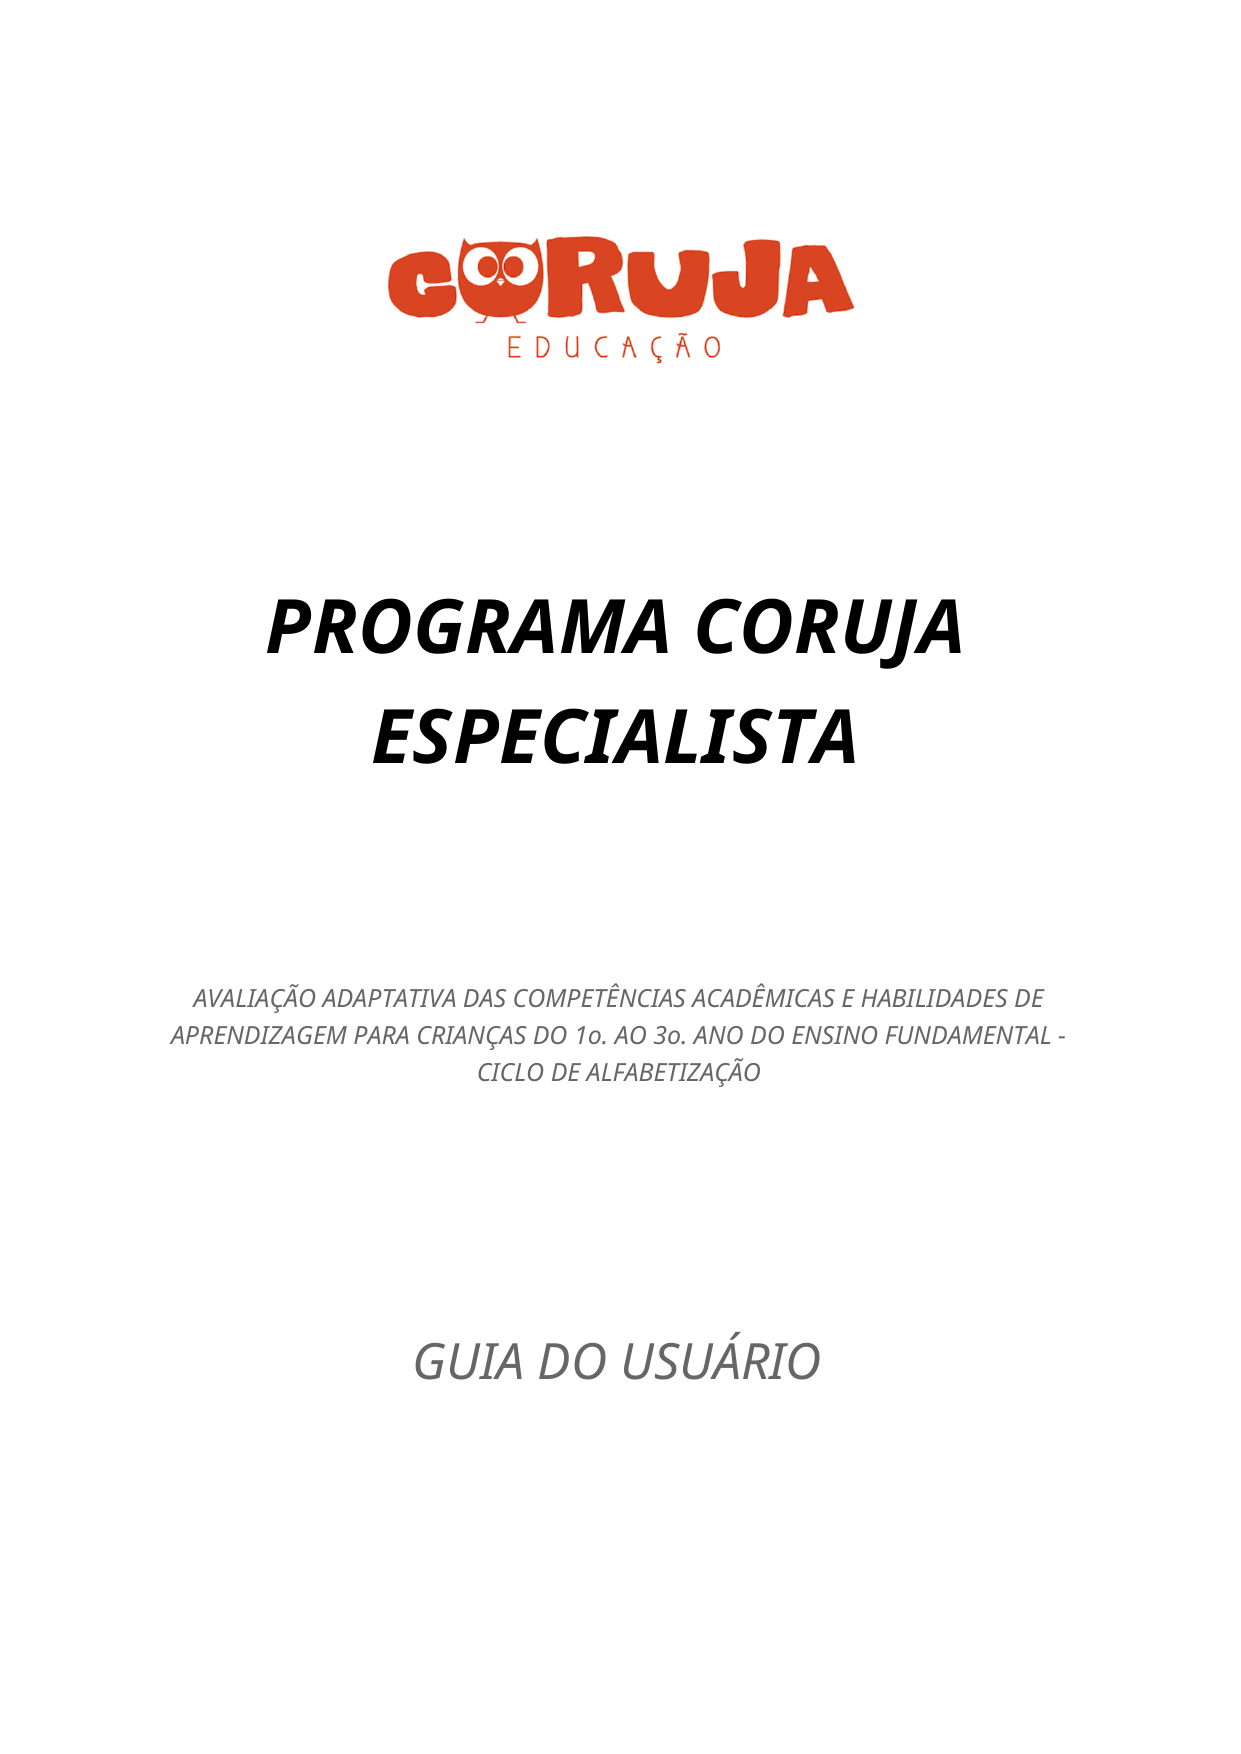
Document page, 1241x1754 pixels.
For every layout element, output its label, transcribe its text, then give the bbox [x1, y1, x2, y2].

title PROGRAMA CORUJA ESPECIALISTA [150, 573, 1090, 785]
subtitle AVALIAÇÃO ADAPTATIVA DAS COMPETÊNCIAS ACADÊMICAS E HABILIDADES DE APRENDIZAGEM PARA CRIANÇAS DO 1o. AO 3o. ANO DO ENSINO FUNDAMENTAL - CICLO DE ALFABETIZAÇÃO [150, 981, 1090, 1089]
picture [366, 221, 874, 375]
subtitle GUIA DO USUÁRIO [150, 1326, 1090, 1394]
